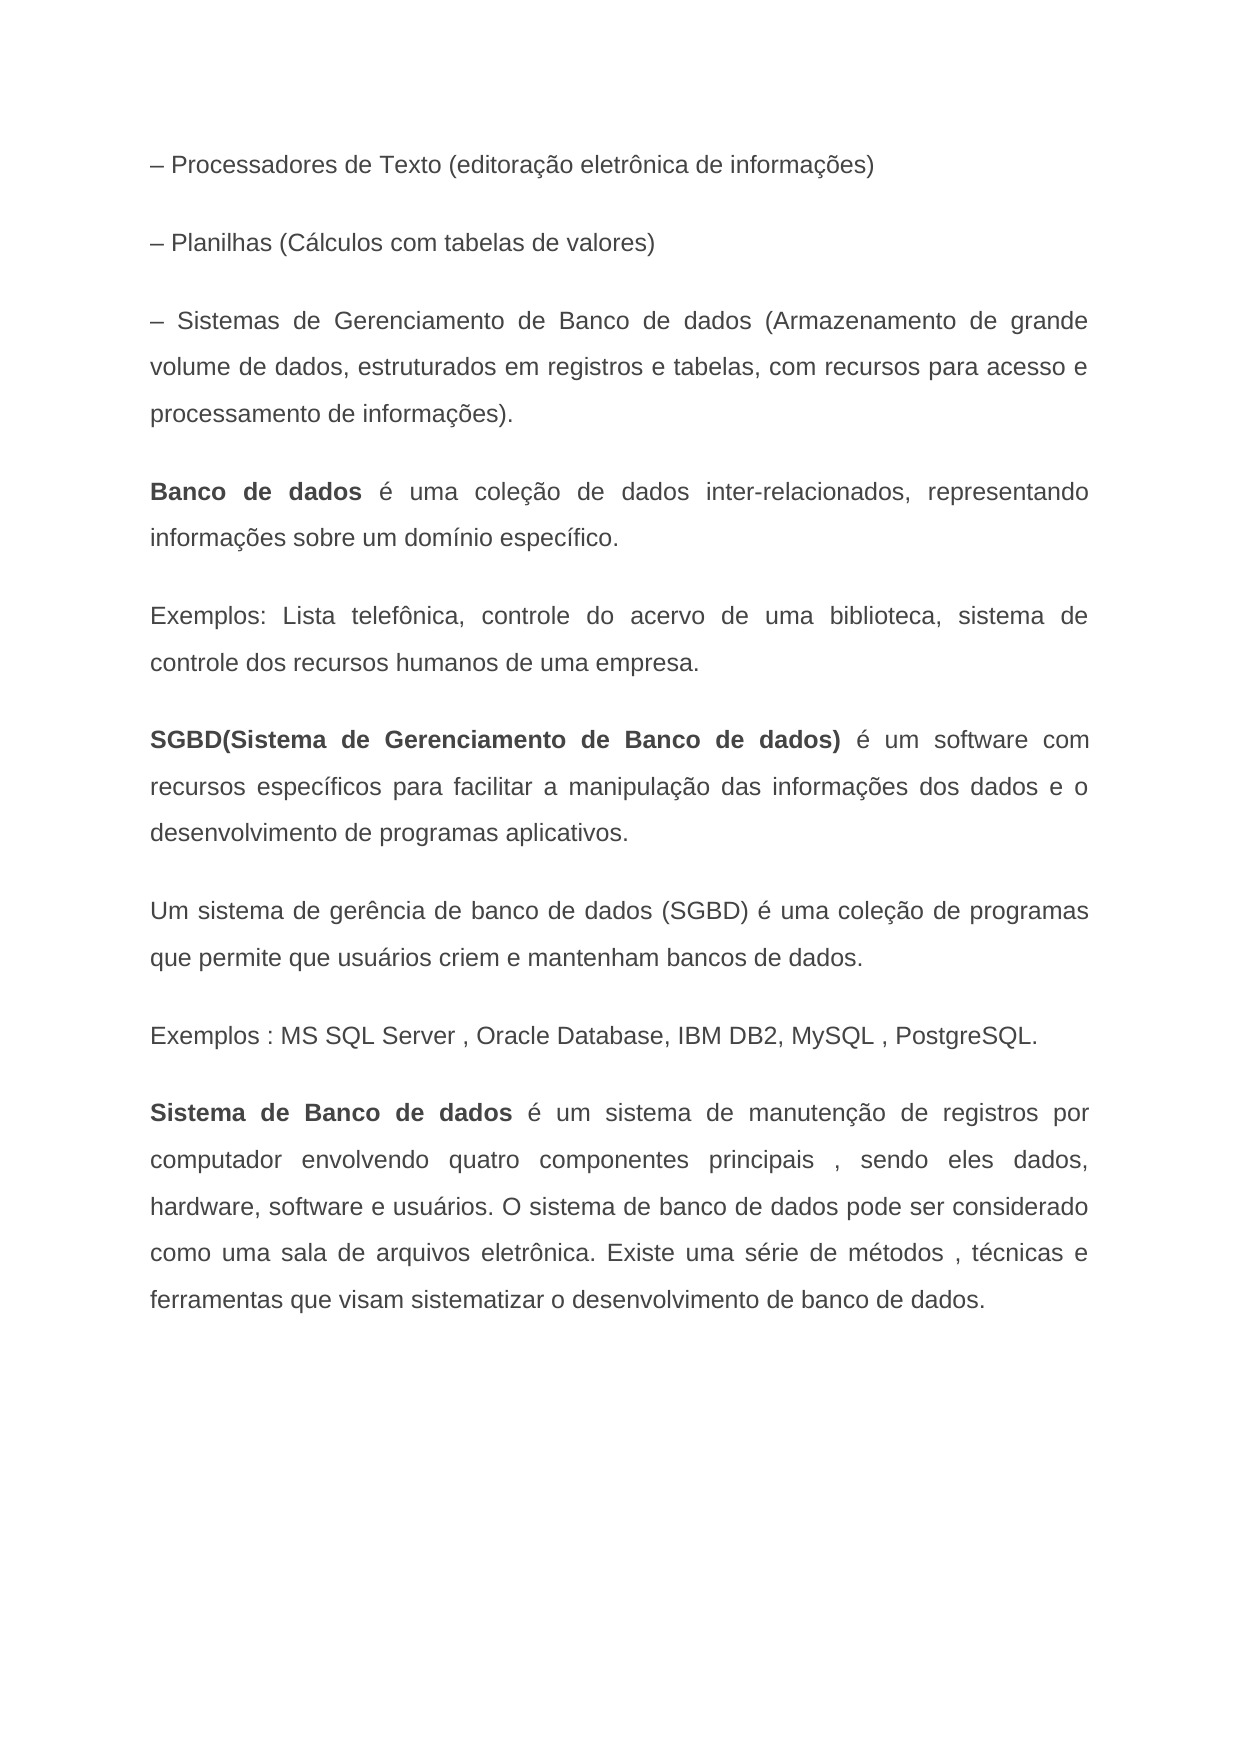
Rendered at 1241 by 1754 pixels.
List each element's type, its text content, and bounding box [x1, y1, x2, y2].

text Sistema de Banco de dados é um sistema de manutenção de registros por computador envolvendo quatro componentes principais , sendo eles dados, hardware, software e usuários. O sistema de banco de dados pode ser considerado como uma sala de arquivos eletrônica. Existe uma série de métodos , técnicas e ferramentas que visam sistematizar o desenvolvimento de banco de dados. [150, 1098, 1090, 1313]
text – Planilhas (Cálculos com tabelas de valores) [150, 228, 1090, 257]
text Um sistema de gerência de banco de dados (SGBD) é uma coleção de programas que permite que usuários criem e mantenham bancos de dados. [150, 896, 1090, 972]
text SGBD(Sistema de Gerenciamento de Banco de dados) é um software com recursos específicos para facilitar a manipulação das informações dos dados e o desenvolvimento de programas aplicativos. [150, 725, 1090, 847]
text – Processadores de Texto (editoração eletrônica de informações) [150, 150, 1090, 179]
text – Sistemas de Gerenciamento de Banco de dados (Armazenamento de grande volume de dados, estruturados em registros e tabelas, com recursos para acesso e processamento de informações). [150, 306, 1090, 427]
text Banco de dados é uma coleção de dados inter-relacionados, representando informações sobre um domínio específico. [150, 477, 1090, 552]
text Exemplos : MS SQL Server , Oracle Database, IBM DB2, MySQL , PostgreSQL. [150, 1021, 1090, 1049]
text Exemplos: Lista telefônica, controle do acervo de uma biblioteca, sistema de controle dos recursos humanos de uma empresa. [150, 601, 1090, 676]
